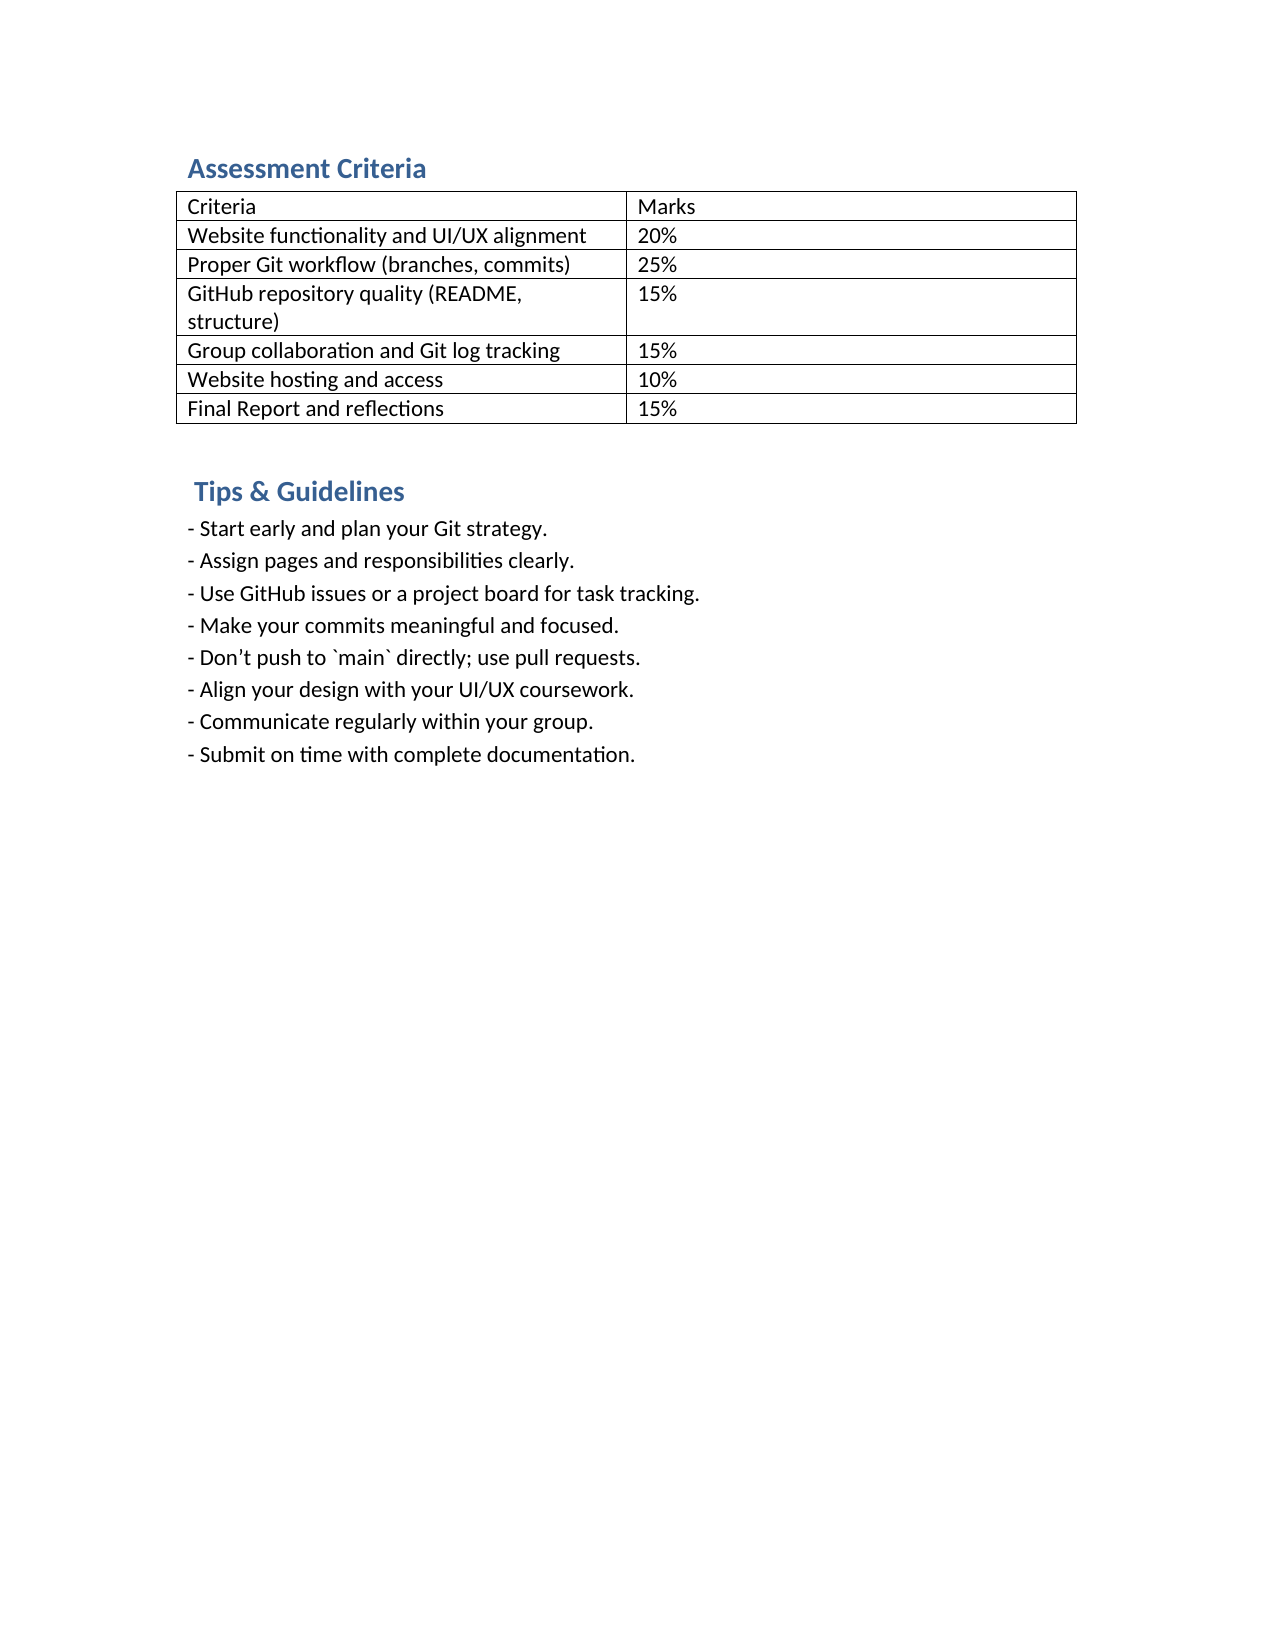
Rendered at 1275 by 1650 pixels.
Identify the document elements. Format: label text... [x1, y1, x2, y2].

table_cell 25% [627, 250, 1076, 278]
table_header Marks [627, 192, 1076, 220]
table_cell GitHub repository quality (README, structure) [177, 279, 626, 335]
table_cell 15% [627, 336, 1076, 364]
text - Start early and plan your Git strategy. - Assign pages and responsibilities clearly. - Use GitHub issues or a project board for task tracking. - Make your commits meaningful and focused. - Don’t push to `main` directly; use pull requests. - Align your design with your UI/UX coursework. - Communicate regularly within your group. - Submit on time with complete documentation. [187, 514, 1087, 768]
table_cell 10% [627, 365, 1076, 393]
table_cell Website hosting and access [177, 365, 626, 393]
table_cell Website functionality and UI/UX alignment [177, 221, 626, 249]
table_cell Final Report and reflections [177, 394, 626, 422]
table_cell 15% [627, 394, 1076, 422]
subtitle Assessment Criteria [187, 150, 1087, 186]
table_header Criteria [177, 192, 626, 220]
table_cell 15% [627, 279, 1076, 335]
subtitle Tips & Guidelines [187, 473, 1087, 509]
table_cell Proper Git workflow (branches, commits) [177, 250, 626, 278]
table_cell Group collaboration and Git log tracking [177, 336, 626, 364]
table_cell 20% [627, 221, 1076, 249]
